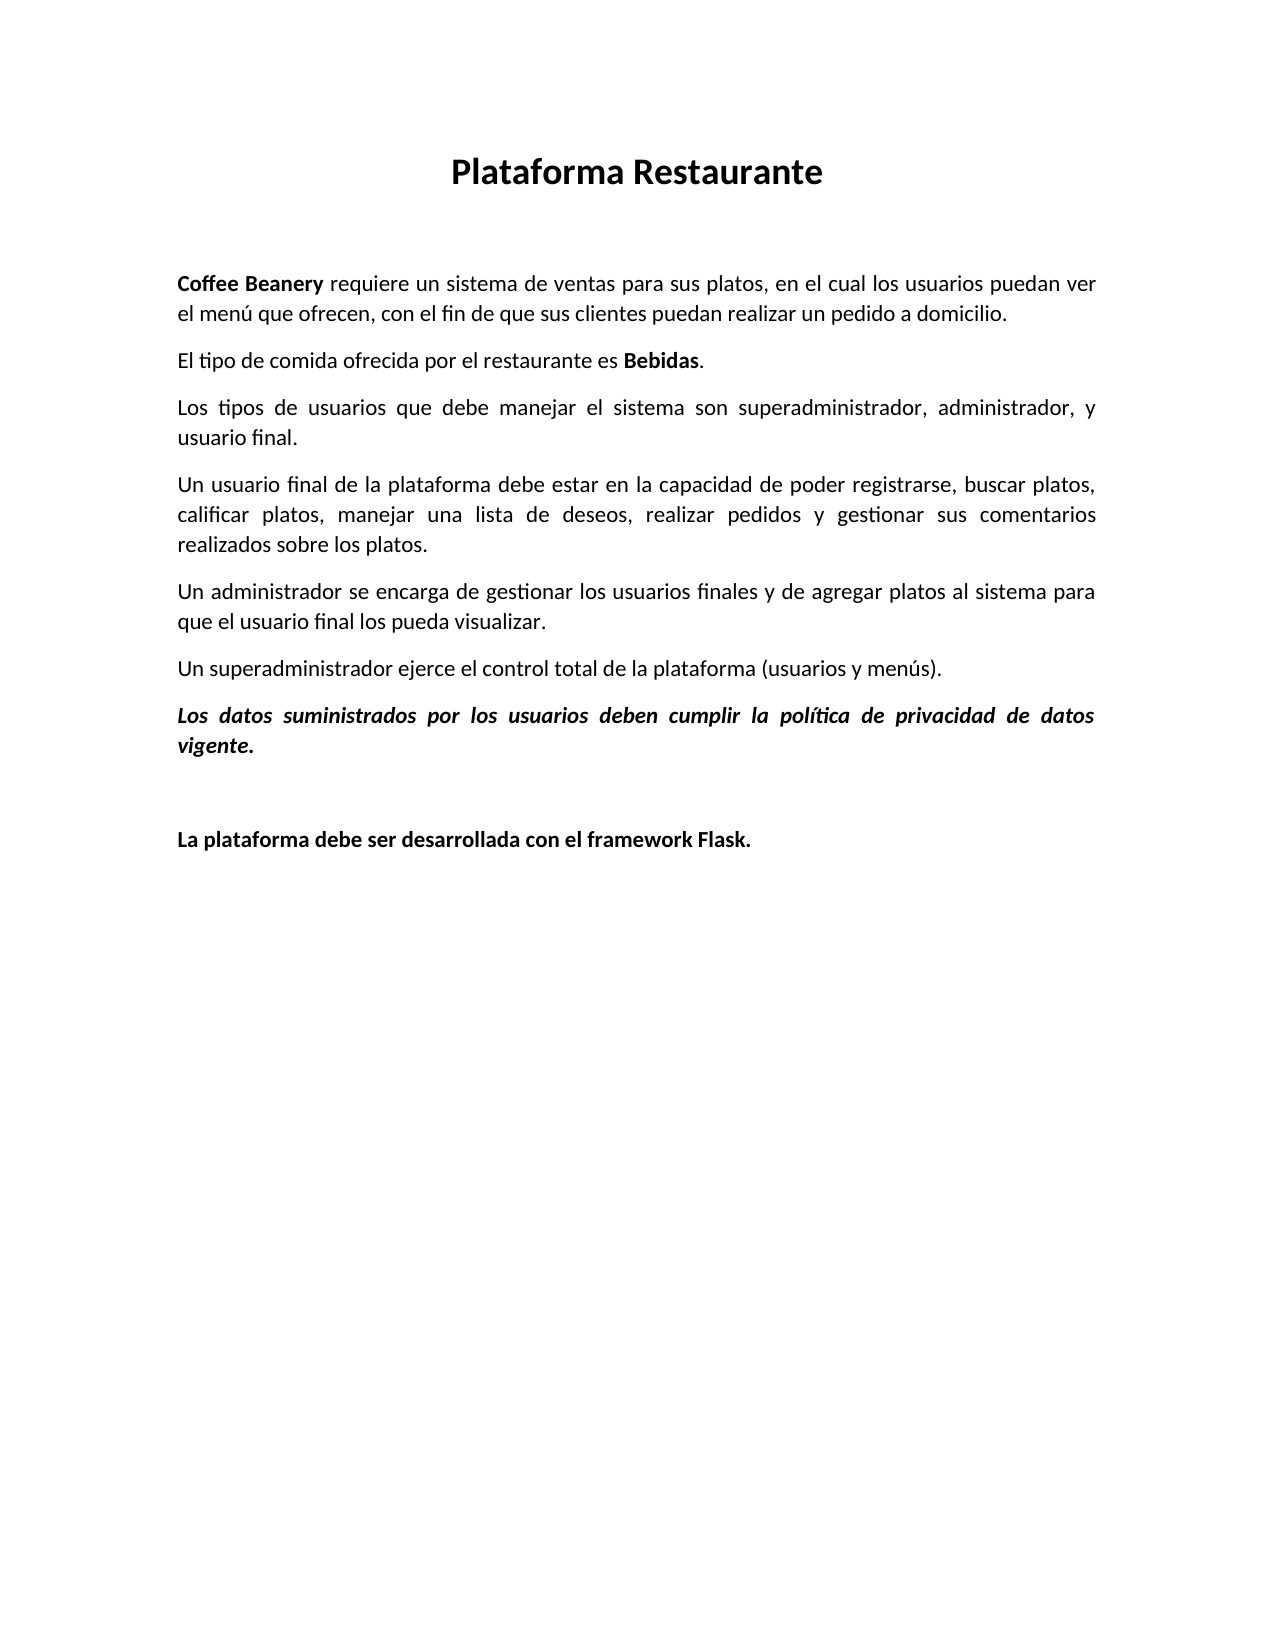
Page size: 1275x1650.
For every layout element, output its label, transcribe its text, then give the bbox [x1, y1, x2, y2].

text Los datos suministrados por los usuarios deben cumplir la política de privacidad de datos vigente. [177, 701, 1098, 759]
text Un superadministrador ejerce el control total de la plataforma (usuarios y menús). [177, 654, 1098, 682]
text Un usuario final de la plataforma debe estar en la capacidad de poder registrarse, buscar platos, calificar platos, manejar una lista de deseos, realizar pedidos y gestionar sus comentarios realizados sobre los platos. [177, 470, 1098, 558]
text El tipo de comida ofrecida por el restaurante es Bebidas. [177, 346, 1098, 374]
text Plataforma Restaurante [177, 148, 1098, 193]
text Coffee Beanery requiere un sistema de ventas para sus platos, en el cual los usuarios puedan ver el menú que ofrecen, con el fin de que sus clientes puedan realizar un pedido a domicilio. [177, 269, 1098, 327]
text La plataforma debe ser desarrollada con el framework Flask. [177, 825, 1098, 853]
text Los tipos de usuarios que debe manejar el sistema son superadministrador, administrador, y usuario final. [177, 393, 1098, 451]
text Un administrador se encarga de gestionar los usuarios finales y de agregar platos al sistema para que el usuario final los pueda visualizar. [177, 577, 1098, 635]
